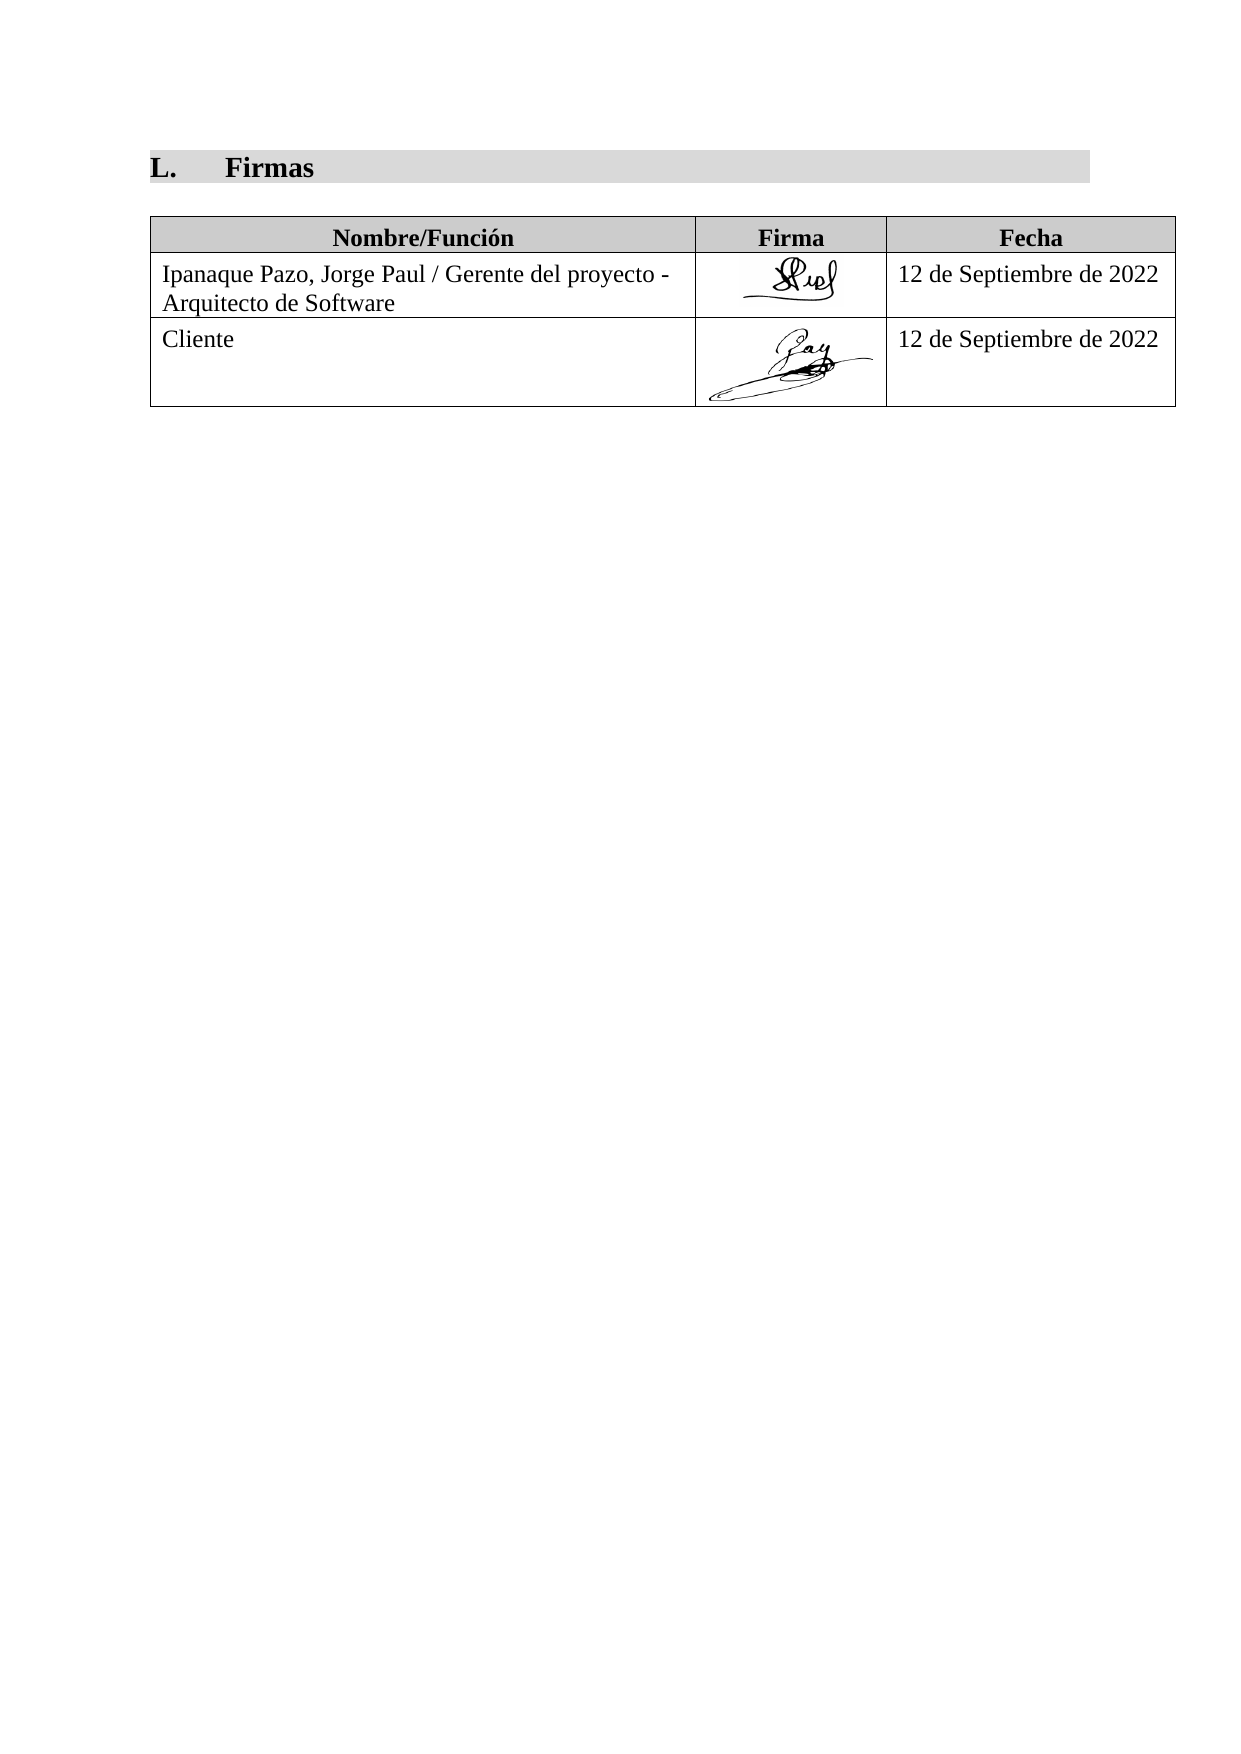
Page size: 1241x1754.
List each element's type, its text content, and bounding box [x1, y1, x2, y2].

picture [707, 324, 876, 406]
picture [738, 253, 844, 307]
text L. Firmas [150, 150, 1090, 183]
table_header Fecha [887, 217, 1175, 252]
table_header Firma [696, 217, 886, 252]
table_cell Cliente [151, 318, 695, 406]
table_cell 12 de Septiembre de 2022 [887, 253, 1175, 317]
table_cell Ipanaque Pazo, Jorge Paul / Gerente del proyecto - Arquitecto de Software [151, 253, 695, 317]
table_cell [696, 253, 886, 317]
table_cell [696, 318, 886, 406]
table_header Nombre/Función [151, 217, 695, 252]
table_cell 12 de Septiembre de 2022 [887, 318, 1175, 406]
